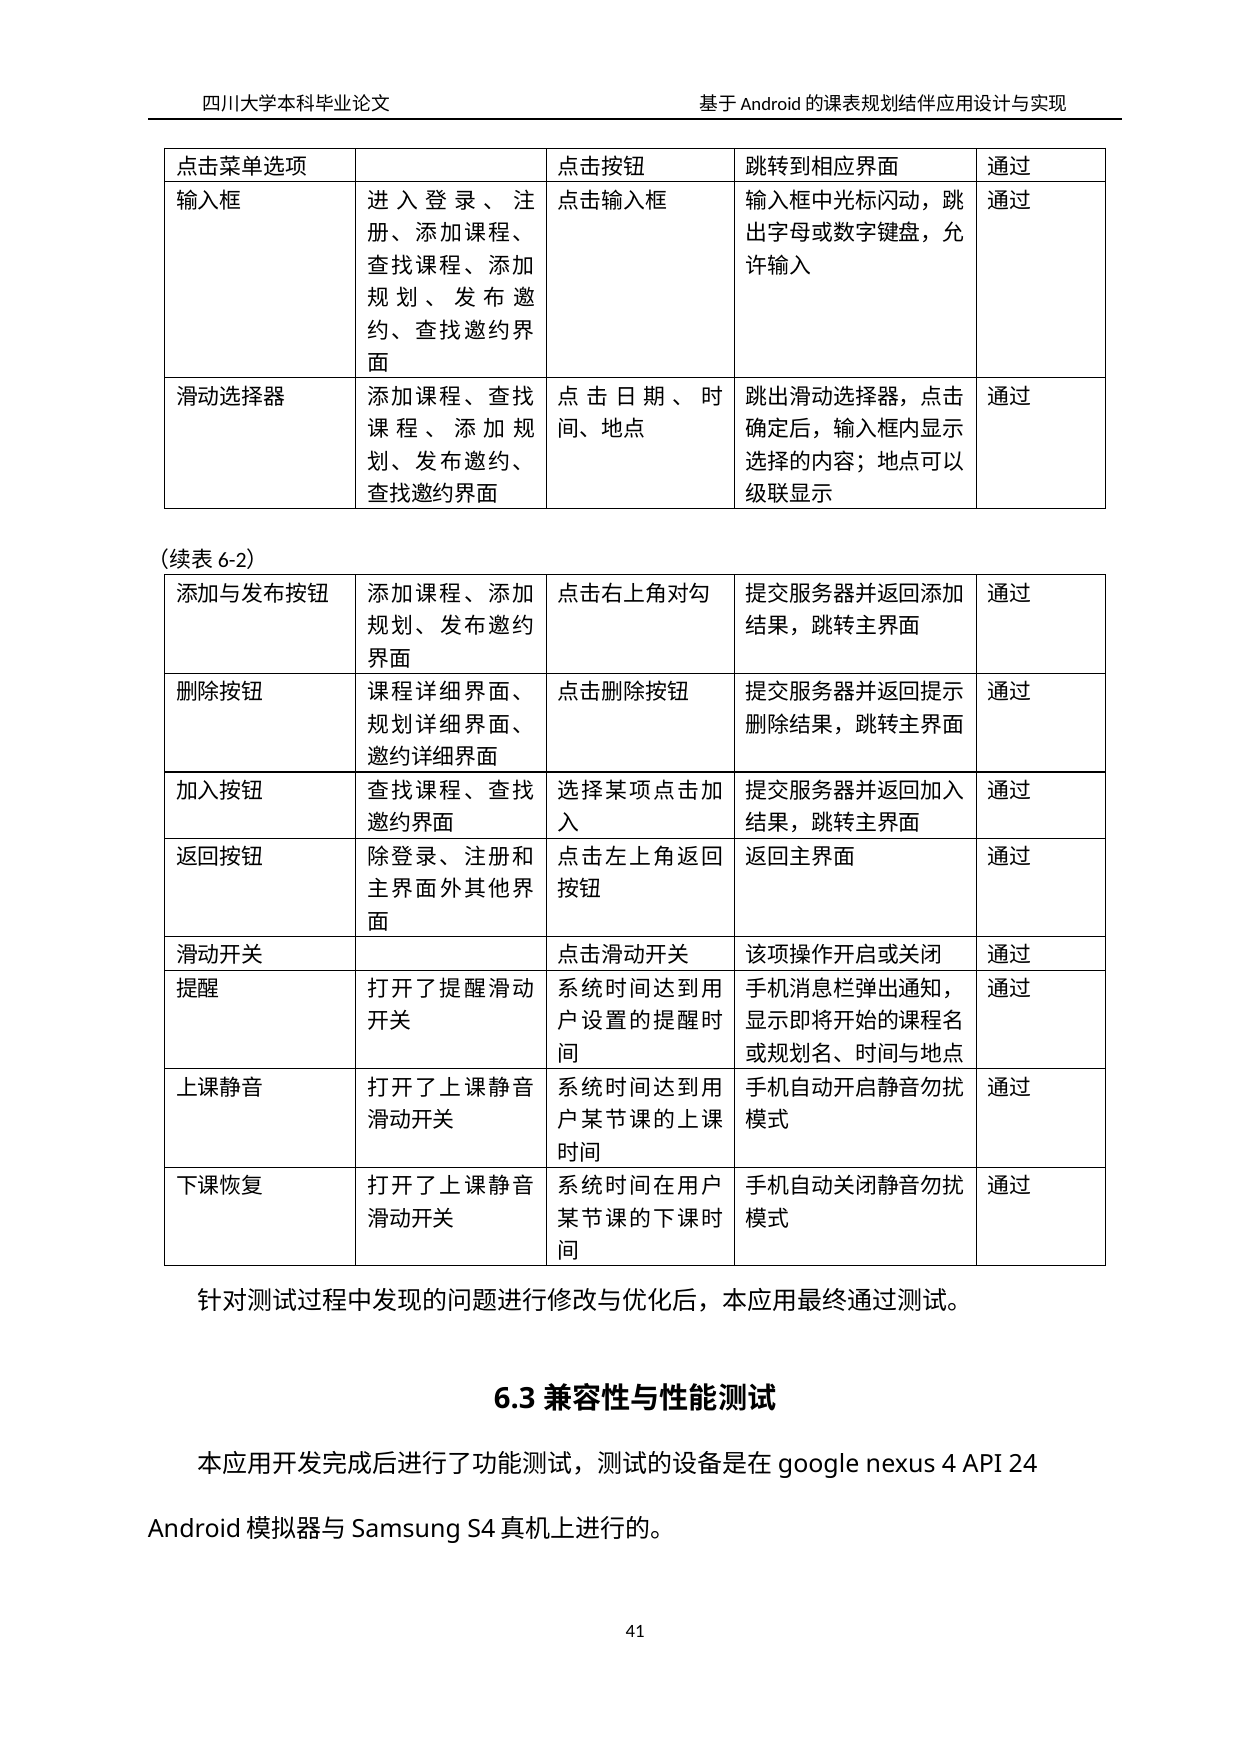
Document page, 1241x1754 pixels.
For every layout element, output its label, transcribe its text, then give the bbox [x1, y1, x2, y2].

table_cell 上课静音 [165, 1069, 355, 1167]
table_cell [356, 149, 546, 181]
table_cell 除登录、注册和主界面外其他界面 [356, 839, 546, 936]
table_cell 提交服务器并返回加入结果，跳转主界面 [735, 773, 976, 837]
table_cell 滑动选择器 [165, 378, 355, 508]
table_cell 通过 [977, 182, 1105, 377]
table_cell 删除按钮 [165, 674, 355, 771]
table_cell 通过 [977, 839, 1105, 936]
table_cell 输入框中光标闪动，跳出字母或数字键盘，允许输入 [735, 182, 976, 377]
table_cell 提交服务器并返回提示删除结果，跳转主界面 [735, 674, 976, 771]
text 本应用开发完成后进行了功能测试，测试的设备是在google nexus 4 API 24 Android模拟器与Samsung S4真机上进行的。 [148, 1429, 1122, 1559]
table_cell 课程详细界面、规划详细界面、邀约详细界面 [356, 674, 546, 771]
table_header 通过 [977, 575, 1105, 673]
table_header 点击右上角对勾 [547, 575, 734, 673]
table_cell 返回按钮 [165, 839, 355, 936]
table_cell 进入登录、注册、添加课程、查找课程、添加规划、发布邀约、查找邀约界面 [356, 182, 546, 377]
table_cell 通过 [977, 149, 1105, 181]
table_cell 系统时间达到用户设置的提醒时间 [547, 971, 734, 1068]
table_cell [356, 937, 546, 969]
subtitle 6.3 兼容性与性能测试 [148, 1364, 1122, 1429]
table_cell 跳出滑动选择器，点击确定后，输入框内显示选择的内容；地点可以级联显示 [735, 378, 976, 508]
table_cell 通过 [977, 1069, 1105, 1167]
table_cell 通过 [977, 773, 1105, 837]
table_cell 点击菜单选项 [165, 149, 355, 181]
table_cell 该项操作开启或关闭 [735, 937, 976, 969]
table_cell 手机消息栏弹出通知，显示即将开始的课程名或规划名、时间与地点 [735, 971, 976, 1068]
table_header 添加课程、添加规划、发布邀约界面 [356, 575, 546, 673]
table_cell 下课恢复 [165, 1168, 355, 1265]
table_cell 点击按钮 [547, 149, 734, 181]
table_cell 点击输入框 [547, 182, 734, 377]
table_cell 滑动开关 [165, 937, 355, 969]
table_cell 通过 [977, 971, 1105, 1068]
table_header 提交服务器并返回添加结果，跳转主界面 [735, 575, 976, 673]
table_cell 系统时间在用户某节课的下课时间 [547, 1168, 734, 1265]
table_cell 提醒 [165, 971, 355, 1068]
table_cell 通过 [977, 937, 1105, 969]
table_cell 系统时间达到用户某节课的上课时间 [547, 1069, 734, 1167]
table_cell 选择某项点击加入 [547, 773, 734, 837]
table_cell 查找课程、查找邀约界面 [356, 773, 546, 837]
table_cell 返回主界面 [735, 839, 976, 936]
table_cell 点击滑动开关 [547, 937, 734, 969]
table_cell 加入按钮 [165, 773, 355, 837]
table_cell 点击日期、时间、地点 [547, 378, 734, 508]
table_cell 跳转到相应界面 [735, 149, 976, 181]
text 针对测试过程中发现的问题进行修改与优化后，本应用最终通过测试。 [148, 1266, 1122, 1331]
table_cell 输入框 [165, 182, 355, 377]
table_cell 通过 [977, 674, 1105, 771]
text （续表6-2） [148, 542, 1122, 574]
table_cell 打开了上课静音滑动开关 [356, 1168, 546, 1265]
table_cell 点击删除按钮 [547, 674, 734, 771]
table_cell 添加课程、查找课程、添加规划、发布邀约、查找邀约界面 [356, 378, 546, 508]
table_header 添加与发布按钮 [165, 575, 355, 673]
table_cell 通过 [977, 378, 1105, 508]
table_cell 通过 [977, 1168, 1105, 1265]
table_cell 手机自动开启静音勿扰模式 [735, 1069, 976, 1167]
table_cell 打开了上课静音滑动开关 [356, 1069, 546, 1167]
table_cell 手机自动关闭静音勿扰模式 [735, 1168, 976, 1265]
table_cell 打开了提醒滑动开关 [356, 971, 546, 1068]
table_cell 点击左上角返回按钮 [547, 839, 734, 936]
